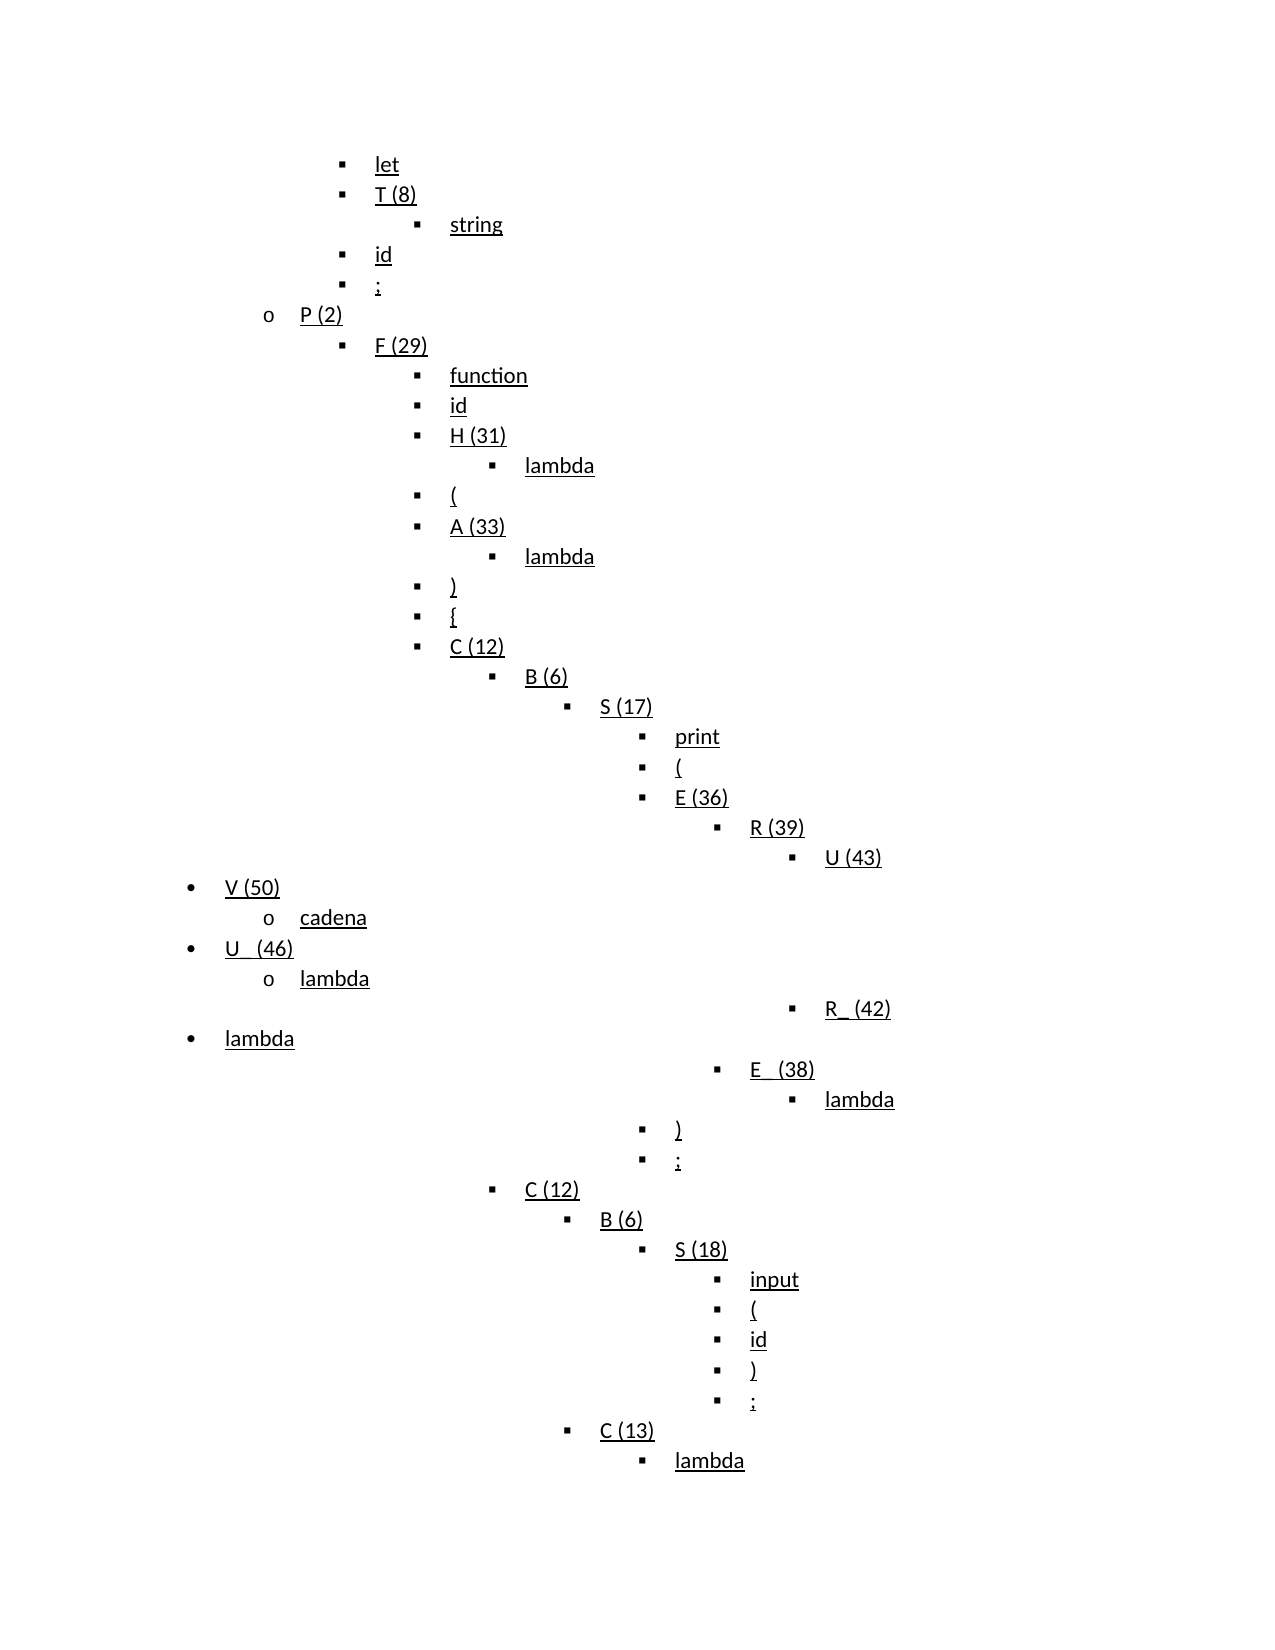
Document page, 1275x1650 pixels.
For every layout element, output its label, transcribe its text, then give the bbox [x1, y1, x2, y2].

list R (39) [712, 813, 1125, 841]
list { [412, 602, 1125, 630]
list lambda [787, 1085, 1125, 1113]
list cadena [262, 903, 1125, 932]
list lambda [487, 542, 1125, 570]
list ; [712, 1386, 1125, 1414]
list ) [637, 1115, 1125, 1143]
list lambda [187, 1024, 1125, 1053]
list V (50) [187, 873, 1125, 901]
list input [712, 1265, 1125, 1293]
list ; [637, 1145, 1125, 1173]
list F (29) [337, 331, 1125, 359]
list ( [412, 482, 1125, 510]
list string [412, 210, 1125, 238]
list C (13) [562, 1416, 1125, 1444]
list ) [412, 572, 1125, 600]
list lambda [262, 964, 1125, 992]
list P (2) [262, 301, 1125, 329]
list S (18) [637, 1235, 1125, 1263]
list B (6) [562, 1205, 1125, 1233]
list C (12) [487, 1175, 1125, 1203]
list ) [712, 1356, 1125, 1384]
list id [337, 240, 1125, 268]
list C (12) [412, 632, 1125, 660]
list R_ (42) [787, 994, 1125, 1022]
list ( [712, 1296, 1125, 1323]
list id [412, 391, 1125, 419]
list ( [637, 753, 1125, 781]
list id [712, 1326, 1125, 1354]
list print [637, 722, 1125, 751]
list H (31) [412, 421, 1125, 449]
list U (43) [787, 843, 1125, 871]
list function [412, 361, 1125, 389]
list E_ (38) [712, 1055, 1125, 1083]
list S (17) [562, 692, 1125, 720]
list E (36) [637, 783, 1125, 811]
list B (6) [487, 662, 1125, 690]
list lambda [487, 452, 1125, 479]
list ; [337, 270, 1125, 298]
list lambda [637, 1446, 1125, 1474]
list let [337, 150, 1125, 178]
list T (8) [337, 180, 1125, 208]
list U_ (46) [187, 934, 1125, 962]
list A (33) [412, 512, 1125, 540]
